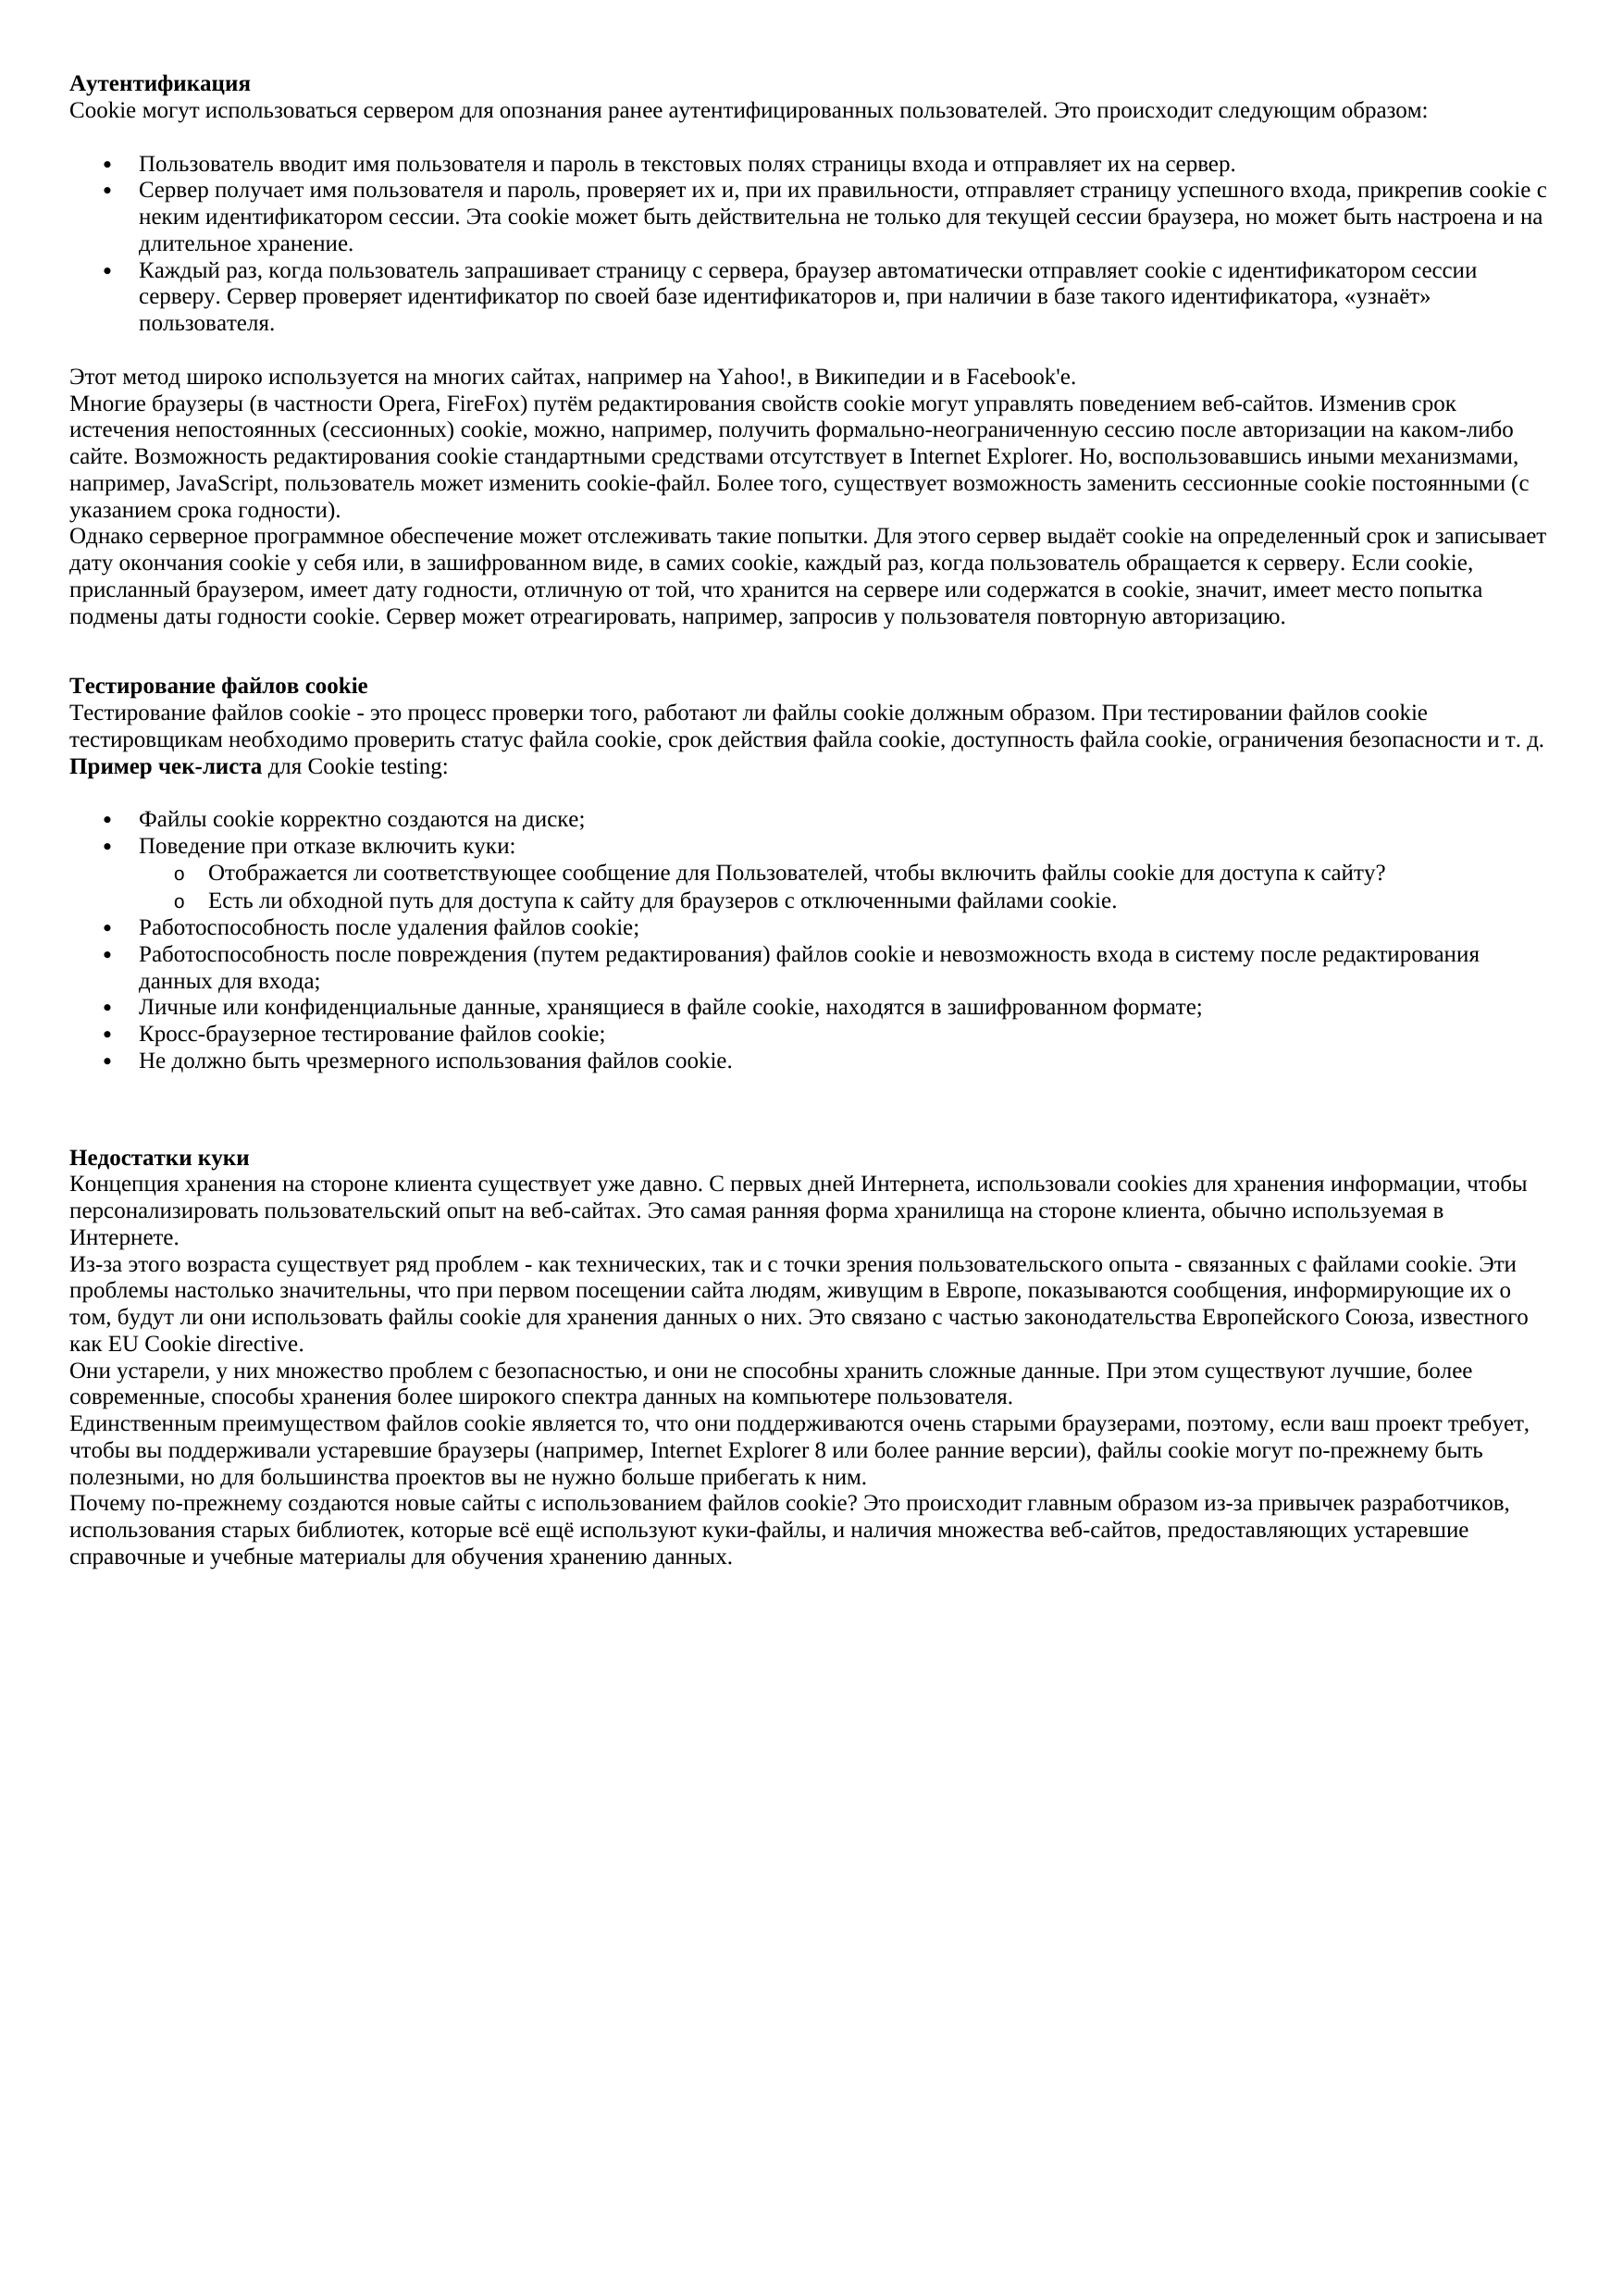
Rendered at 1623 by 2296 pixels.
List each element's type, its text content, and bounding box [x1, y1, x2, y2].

list Не должно быть чрезмерного использования файлов cookie. [104, 1047, 1554, 1074]
text Многие браузеры (в частности Opera, FireFox) путём редактирования свойств cookie могут управлять поведением веб-сайтов. Изменив срок истечения непостоянных (сессионных) cookie, можно, например, получить формально-неограниченную сессию после авторизации на каком-либо сайте. Возможность редактирования cookie стандартными средствами отсутствует в Internet Explorer. Но, воспользовавшись иными механизмами, например, JavaScript, пользователь может изменить cookie-файл. Более того, существует возможность заменить сессионные cookie постоянными (с указанием срока годности). [69, 390, 1554, 522]
text Тестирование файлов cookie - это процесс проверки того, работают ли файлы cookie должным образом. При тестировании файлов cookie тестировщикам необходимо проверить статус файла cookie, срок действия файла cookie, доступность файла cookie, ограничения безопасности и т. д. [69, 699, 1554, 752]
list Работоспособность после удаления файлов cookie; [104, 913, 1554, 940]
list Отображается ли соответствующее сообщение для Пользователей, чтобы включить файлы cookie для доступа к сайту? [173, 859, 1554, 887]
text Тестирование файлов cookie [69, 672, 1554, 699]
text Почему по-прежнему создаются новые сайты с использованием файлов cookie? Это происходит главным образом из-за привычек разработчиков, использования старых библиотек, которые всё ещё используют куки-файлы, и наличия множества веб-сайтов, предоставляющих устаревшие справочные и учебные материалы для обучения хранению данных. [69, 1489, 1554, 1570]
list Файлы cookie корректно создаются на диске; [104, 806, 1554, 832]
list Сервер получает имя пользователя и пароль, проверяет их и, при их правильности, отправляет страницу успешного входа, прикрепив cookie с неким идентификатором сессии. Эта cookie может быть действительна не только для текущей сессии браузера, но может быть настроена и на длительное хранение. [104, 176, 1554, 256]
text Из-за этого возраста существует ряд проблем - как технических, так и с точки зрения пользовательского опыта - связанных с файлами cookie. Эти проблемы настолько значительны, что при первом посещении сайта людям, живущим в Европе, показываются сообщения, информирующие их о том, будут ли они использовать файлы cookie для хранения данных о них. Это связано с частью законодательства Европейского Союза, известного как EU Cookie directive. [69, 1250, 1554, 1357]
text Концепция хранения на стороне клиента существует уже давно. С первых дней Интернета, использовали cookies для хранения информации, чтобы персонализировать пользовательский опыт на веб-сайтах. Это самая ранняя форма хранилища на стороне клиента, обычно используемая в Интернете. [69, 1170, 1554, 1250]
list Личные или конфиденциальные данные, хранящиеся в файле cookie, находятся в зашифрованном формате; [104, 993, 1554, 1020]
text Единственным преимуществом файлов cookie является то, что они поддерживаются очень старыми браузерами, поэтому, если ваш проект требует, чтобы вы поддерживали устаревшие браузеры (например, Internet Explorer 8 или более ранние версии), файлы cookie могут по-прежнему быть полезными, но для большинства проектов вы не нужно больше прибегать к ним. [69, 1409, 1554, 1489]
text Однако серверное программное обеспечение может отслеживать такие попытки. Для этого сервер выдаёт cookie на определенный срок и записывает дату окончания cookie у себя или, в зашифрованном виде, в самих cookie, каждый раз, когда пользователь обращается к серверу. Если cookie, присланный браузером, имеет дату годности, отличную от той, что хранится на сервере или содержатся в cookie, значит, имеет место попытка подмены даты годности cookie. Сервер может отреагировать, например, запросив у пользователя повторную авторизацию. [69, 522, 1554, 628]
list Каждый раз, когда пользователь запрашивает страницу с сервера, браузер автоматически отправляет cookie с идентификатором сессии серверу. Сервер проверяет идентификатор по своей базе идентификаторов и, при наличии в базе такого идентификатора, «узнаёт» пользователя. [104, 256, 1554, 336]
list Есть ли обходной путь для доступа к сайту для браузеров с отключенными файлами cookie. [173, 887, 1554, 913]
text Недостатки куки [69, 1144, 1554, 1170]
text Аутентификация [69, 69, 1554, 96]
list Поведение при отказе включить куки: [104, 832, 1554, 859]
list Работоспособность после повреждения (путем редактирования) файлов cookie и невозможность входа в систему после редактирования данных для входа; [104, 940, 1554, 993]
list Пользователь вводит имя пользователя и пароль в текстовых полях страницы входа и отправляет их на сервер. [104, 150, 1554, 176]
list Кросс-браузерное тестирование файлов cookie; [104, 1020, 1554, 1047]
text Они устарели, у них множество проблем с безопасностью, и они не способны хранить сложные данные. При этом существуют лучшие, более современные, способы хранения более широкого спектра данных на компьютере пользователя. [69, 1357, 1554, 1409]
text Cookie могут использоваться сервером для опознания ранее аутентифицированных пользователей. Это происходит следующим образом: [69, 96, 1554, 122]
text Этот метод широко используется на многих сайтах, например на Yahoo!, в Википедии и в Facebook'е. [69, 363, 1554, 390]
text Пример чек-листа для Cookie testing: [69, 752, 1554, 778]
